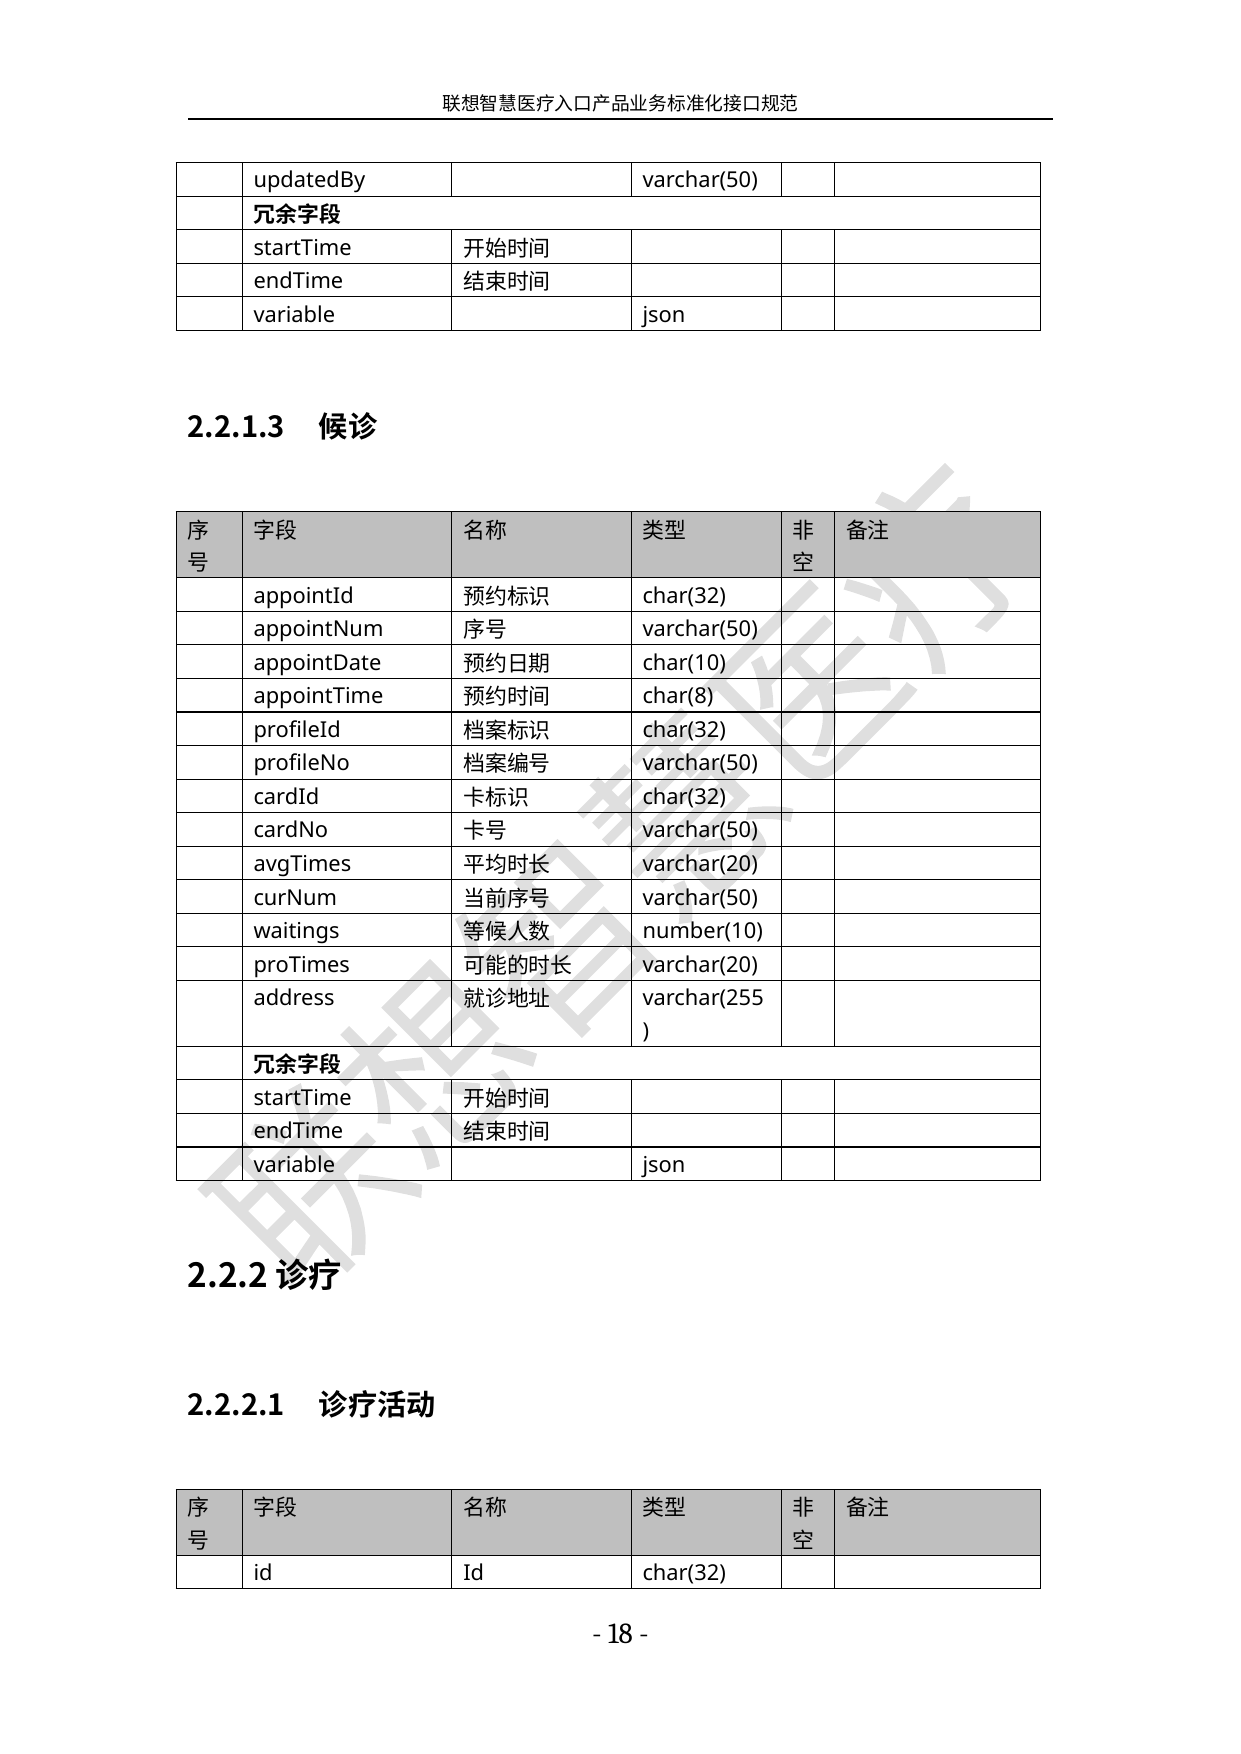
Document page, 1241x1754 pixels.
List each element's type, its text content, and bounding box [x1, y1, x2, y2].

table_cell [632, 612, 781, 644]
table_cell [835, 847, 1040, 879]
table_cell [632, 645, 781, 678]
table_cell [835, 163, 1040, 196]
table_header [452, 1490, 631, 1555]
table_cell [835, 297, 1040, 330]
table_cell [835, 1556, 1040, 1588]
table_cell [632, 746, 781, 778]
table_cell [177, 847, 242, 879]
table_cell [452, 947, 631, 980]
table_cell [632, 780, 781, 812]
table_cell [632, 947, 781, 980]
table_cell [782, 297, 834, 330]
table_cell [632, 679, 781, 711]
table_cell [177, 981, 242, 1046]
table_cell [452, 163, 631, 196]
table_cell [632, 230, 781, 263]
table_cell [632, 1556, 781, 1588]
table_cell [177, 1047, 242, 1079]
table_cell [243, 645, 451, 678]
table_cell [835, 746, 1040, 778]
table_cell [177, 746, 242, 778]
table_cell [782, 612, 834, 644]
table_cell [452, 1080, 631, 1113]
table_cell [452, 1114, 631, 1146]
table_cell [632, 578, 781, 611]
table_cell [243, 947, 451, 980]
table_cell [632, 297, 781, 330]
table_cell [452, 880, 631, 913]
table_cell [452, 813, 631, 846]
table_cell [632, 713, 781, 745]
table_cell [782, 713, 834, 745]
subtitle 诊疗 [187, 1241, 1053, 1306]
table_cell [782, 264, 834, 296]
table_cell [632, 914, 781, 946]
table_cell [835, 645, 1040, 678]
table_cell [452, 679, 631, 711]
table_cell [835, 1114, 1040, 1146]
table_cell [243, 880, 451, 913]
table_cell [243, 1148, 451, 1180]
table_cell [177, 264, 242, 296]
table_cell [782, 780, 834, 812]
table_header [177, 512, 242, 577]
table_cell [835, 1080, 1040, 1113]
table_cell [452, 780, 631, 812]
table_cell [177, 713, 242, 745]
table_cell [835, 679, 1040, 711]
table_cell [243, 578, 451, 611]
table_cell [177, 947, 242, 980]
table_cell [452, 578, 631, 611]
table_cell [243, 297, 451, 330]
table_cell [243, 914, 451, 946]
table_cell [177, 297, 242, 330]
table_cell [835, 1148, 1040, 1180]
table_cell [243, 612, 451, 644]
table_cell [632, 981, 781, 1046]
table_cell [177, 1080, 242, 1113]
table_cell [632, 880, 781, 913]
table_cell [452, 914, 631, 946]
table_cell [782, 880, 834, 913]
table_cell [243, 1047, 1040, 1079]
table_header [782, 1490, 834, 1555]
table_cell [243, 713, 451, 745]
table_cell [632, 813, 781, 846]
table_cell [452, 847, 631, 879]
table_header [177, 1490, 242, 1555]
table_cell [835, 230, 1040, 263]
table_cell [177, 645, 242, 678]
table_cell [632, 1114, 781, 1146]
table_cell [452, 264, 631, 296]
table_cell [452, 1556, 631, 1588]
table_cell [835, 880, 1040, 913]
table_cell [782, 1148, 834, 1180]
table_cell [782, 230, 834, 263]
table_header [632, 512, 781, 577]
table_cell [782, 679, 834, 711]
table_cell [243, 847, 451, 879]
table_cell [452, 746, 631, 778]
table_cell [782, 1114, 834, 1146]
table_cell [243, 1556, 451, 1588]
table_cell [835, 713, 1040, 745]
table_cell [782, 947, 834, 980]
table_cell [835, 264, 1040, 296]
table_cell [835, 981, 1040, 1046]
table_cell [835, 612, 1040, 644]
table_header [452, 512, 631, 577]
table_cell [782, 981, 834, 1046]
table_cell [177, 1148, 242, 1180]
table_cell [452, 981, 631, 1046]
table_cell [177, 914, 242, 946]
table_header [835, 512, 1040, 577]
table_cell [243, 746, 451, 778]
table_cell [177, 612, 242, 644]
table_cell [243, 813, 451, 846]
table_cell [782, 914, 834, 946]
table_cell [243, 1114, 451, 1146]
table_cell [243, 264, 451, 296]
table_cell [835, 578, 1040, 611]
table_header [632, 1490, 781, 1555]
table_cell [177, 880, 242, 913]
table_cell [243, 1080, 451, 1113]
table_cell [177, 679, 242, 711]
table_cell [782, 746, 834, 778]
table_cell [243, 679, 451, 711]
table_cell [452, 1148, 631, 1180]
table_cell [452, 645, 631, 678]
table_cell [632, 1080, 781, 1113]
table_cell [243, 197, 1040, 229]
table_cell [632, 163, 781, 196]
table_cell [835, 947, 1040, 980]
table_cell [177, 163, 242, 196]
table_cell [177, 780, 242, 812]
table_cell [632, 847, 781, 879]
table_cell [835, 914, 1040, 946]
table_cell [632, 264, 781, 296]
subtitle 候诊 [187, 392, 1053, 457]
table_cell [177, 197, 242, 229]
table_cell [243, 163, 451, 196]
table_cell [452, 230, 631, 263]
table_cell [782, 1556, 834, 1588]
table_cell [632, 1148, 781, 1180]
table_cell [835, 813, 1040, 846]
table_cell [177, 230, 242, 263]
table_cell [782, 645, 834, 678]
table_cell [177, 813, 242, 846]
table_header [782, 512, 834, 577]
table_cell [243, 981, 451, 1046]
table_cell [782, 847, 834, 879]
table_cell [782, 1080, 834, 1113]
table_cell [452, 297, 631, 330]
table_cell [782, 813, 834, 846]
subtitle 诊疗活动 [187, 1370, 1053, 1435]
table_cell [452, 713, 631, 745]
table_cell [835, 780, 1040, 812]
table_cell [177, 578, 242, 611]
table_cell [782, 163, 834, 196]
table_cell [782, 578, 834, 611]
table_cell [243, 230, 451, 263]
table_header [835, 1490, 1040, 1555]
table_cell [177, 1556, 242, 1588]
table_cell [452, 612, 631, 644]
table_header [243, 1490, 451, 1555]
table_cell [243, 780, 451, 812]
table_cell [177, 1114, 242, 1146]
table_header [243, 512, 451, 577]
